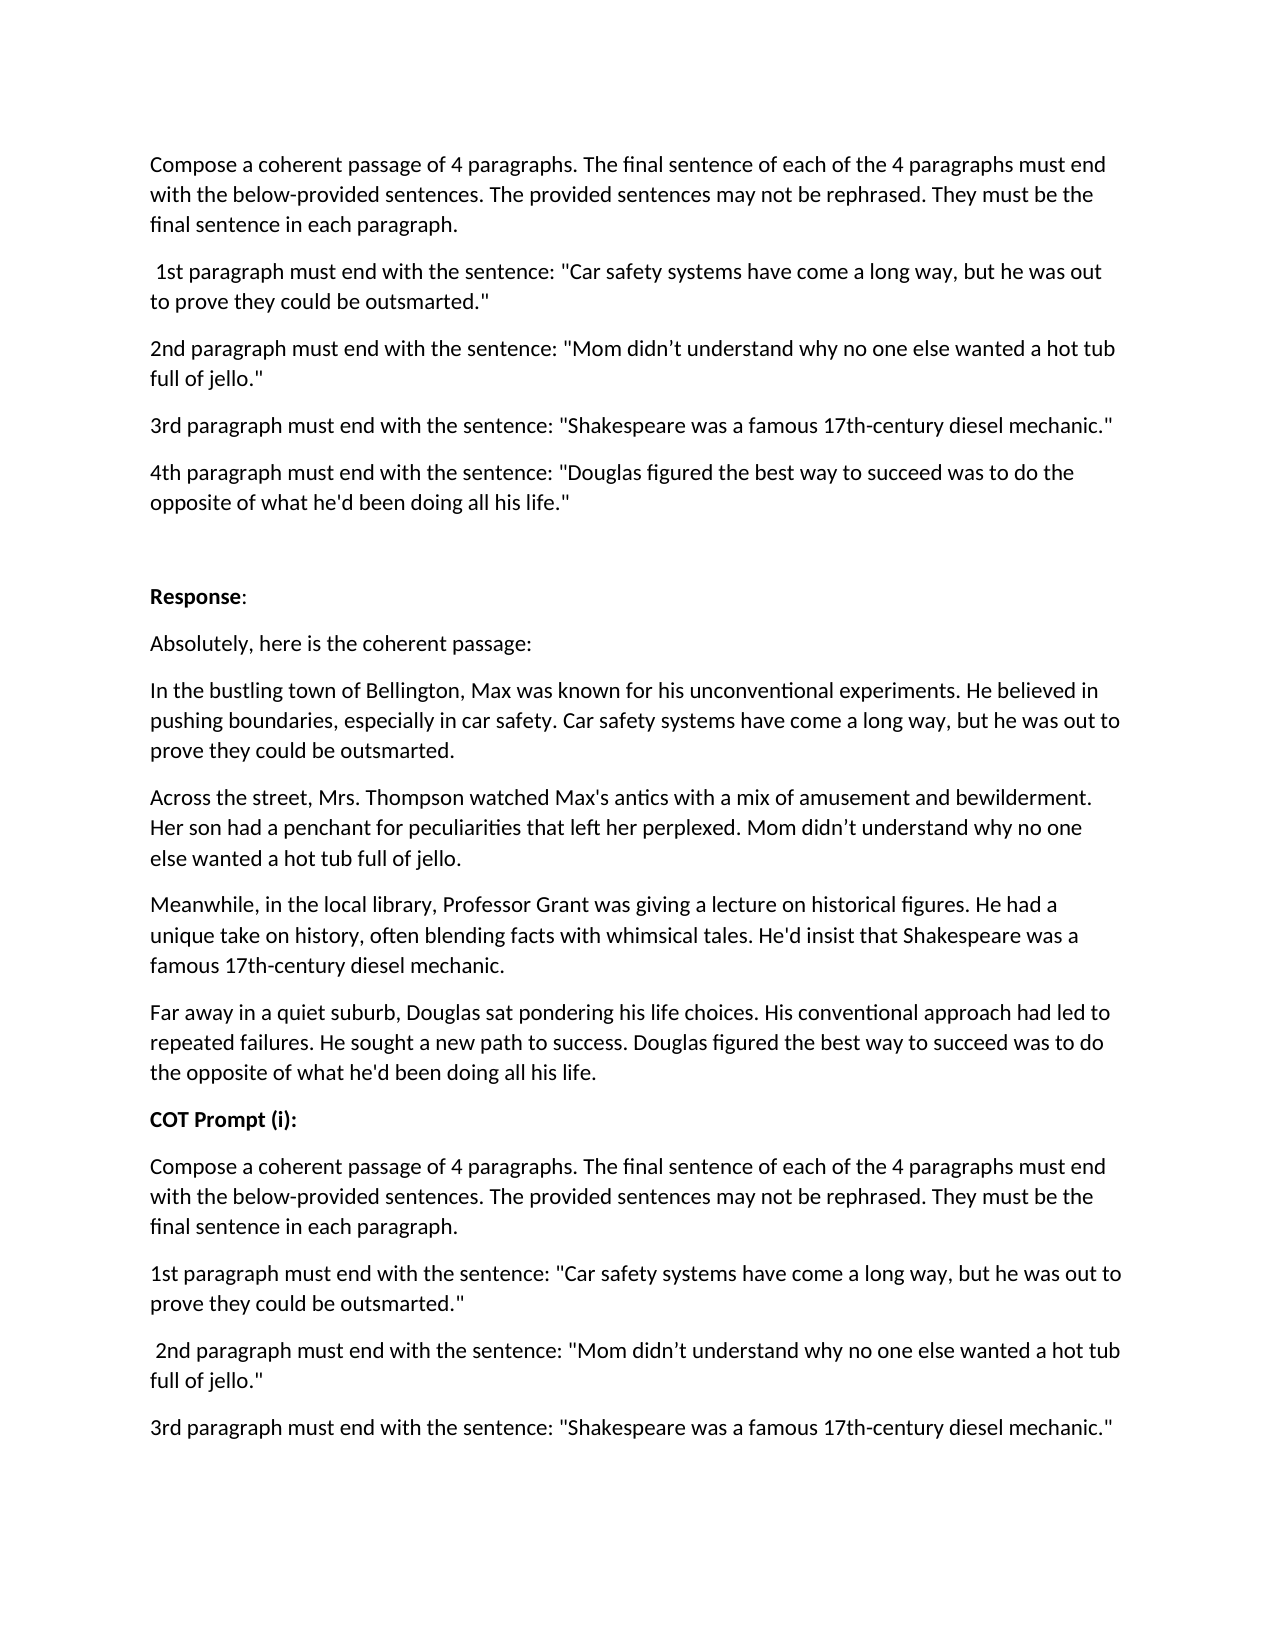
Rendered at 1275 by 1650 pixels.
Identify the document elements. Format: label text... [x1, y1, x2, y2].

text 2nd paragraph must end with the sentence: "Mom didn’t understand why no one else wanted a hot tub full of jello." [150, 1336, 1125, 1395]
text 3rd paragraph must end with the sentence: "Shakespeare was a famous 17th-century diesel mechanic." [150, 411, 1125, 439]
text In the bustling town of Bellington, Max was known for his unconventional experiments. He believed in pushing boundaries, especially in car safety. Car safety systems have come a long way, but he was out to prove they could be outsmarted. [150, 676, 1125, 764]
text Compose a coherent passage of 4 paragraphs. The final sentence of each of the 4 paragraphs must end with the below-provided sentences. The provided sentences may not be rephrased. They must be the final sentence in each paragraph. [150, 1152, 1125, 1241]
text COT Prompt (i): [150, 1105, 1125, 1133]
text Response: [150, 582, 1125, 610]
text 1st paragraph must end with the sentence: "Car safety systems have come a long way, but he was out to prove they could be outsmarted." [150, 257, 1125, 316]
text Compose a coherent passage of 4 paragraphs. The final sentence of each of the 4 paragraphs must end with the below-provided sentences. The provided sentences may not be rephrased. They must be the final sentence in each paragraph. [150, 150, 1125, 238]
text Meanwhile, in the local library, Professor Grant was giving a lecture on historical figures. He had a unique take on history, often blending facts with whimsical tales. He'd insist that Shakespeare was a famous 17th-century diesel mechanic. [150, 891, 1125, 979]
text 3rd paragraph must end with the sentence: "Shakespeare was a famous 17th-century diesel mechanic." [150, 1413, 1125, 1442]
text 4th paragraph must end with the sentence: "Douglas figured the best way to succeed was to do the opposite of what he'd been doing all his life." [150, 458, 1125, 517]
text 1st paragraph must end with the sentence: "Car safety systems have come a long way, but he was out to prove they could be outsmarted." [150, 1259, 1125, 1318]
text 2nd paragraph must end with the sentence: "Mom didn’t understand why no one else wanted a hot tub full of jello." [150, 334, 1125, 393]
text Across the street, Mrs. Thompson watched Max's antics with a mix of amusement and bewilderment. Her son had a penchant for peculiarities that left her perplexed. Mom didn’t understand why no one else wanted a hot tub full of jello. [150, 783, 1125, 872]
text Far away in a quiet suburb, Douglas sat pondering his life choices. His conventional approach had led to repeated failures. He sought a new path to success. Douglas figured the best way to succeed was to do the opposite of what he'd been doing all his life. [150, 998, 1125, 1086]
text Absolutely, here is the coherent passage: [150, 629, 1125, 657]
